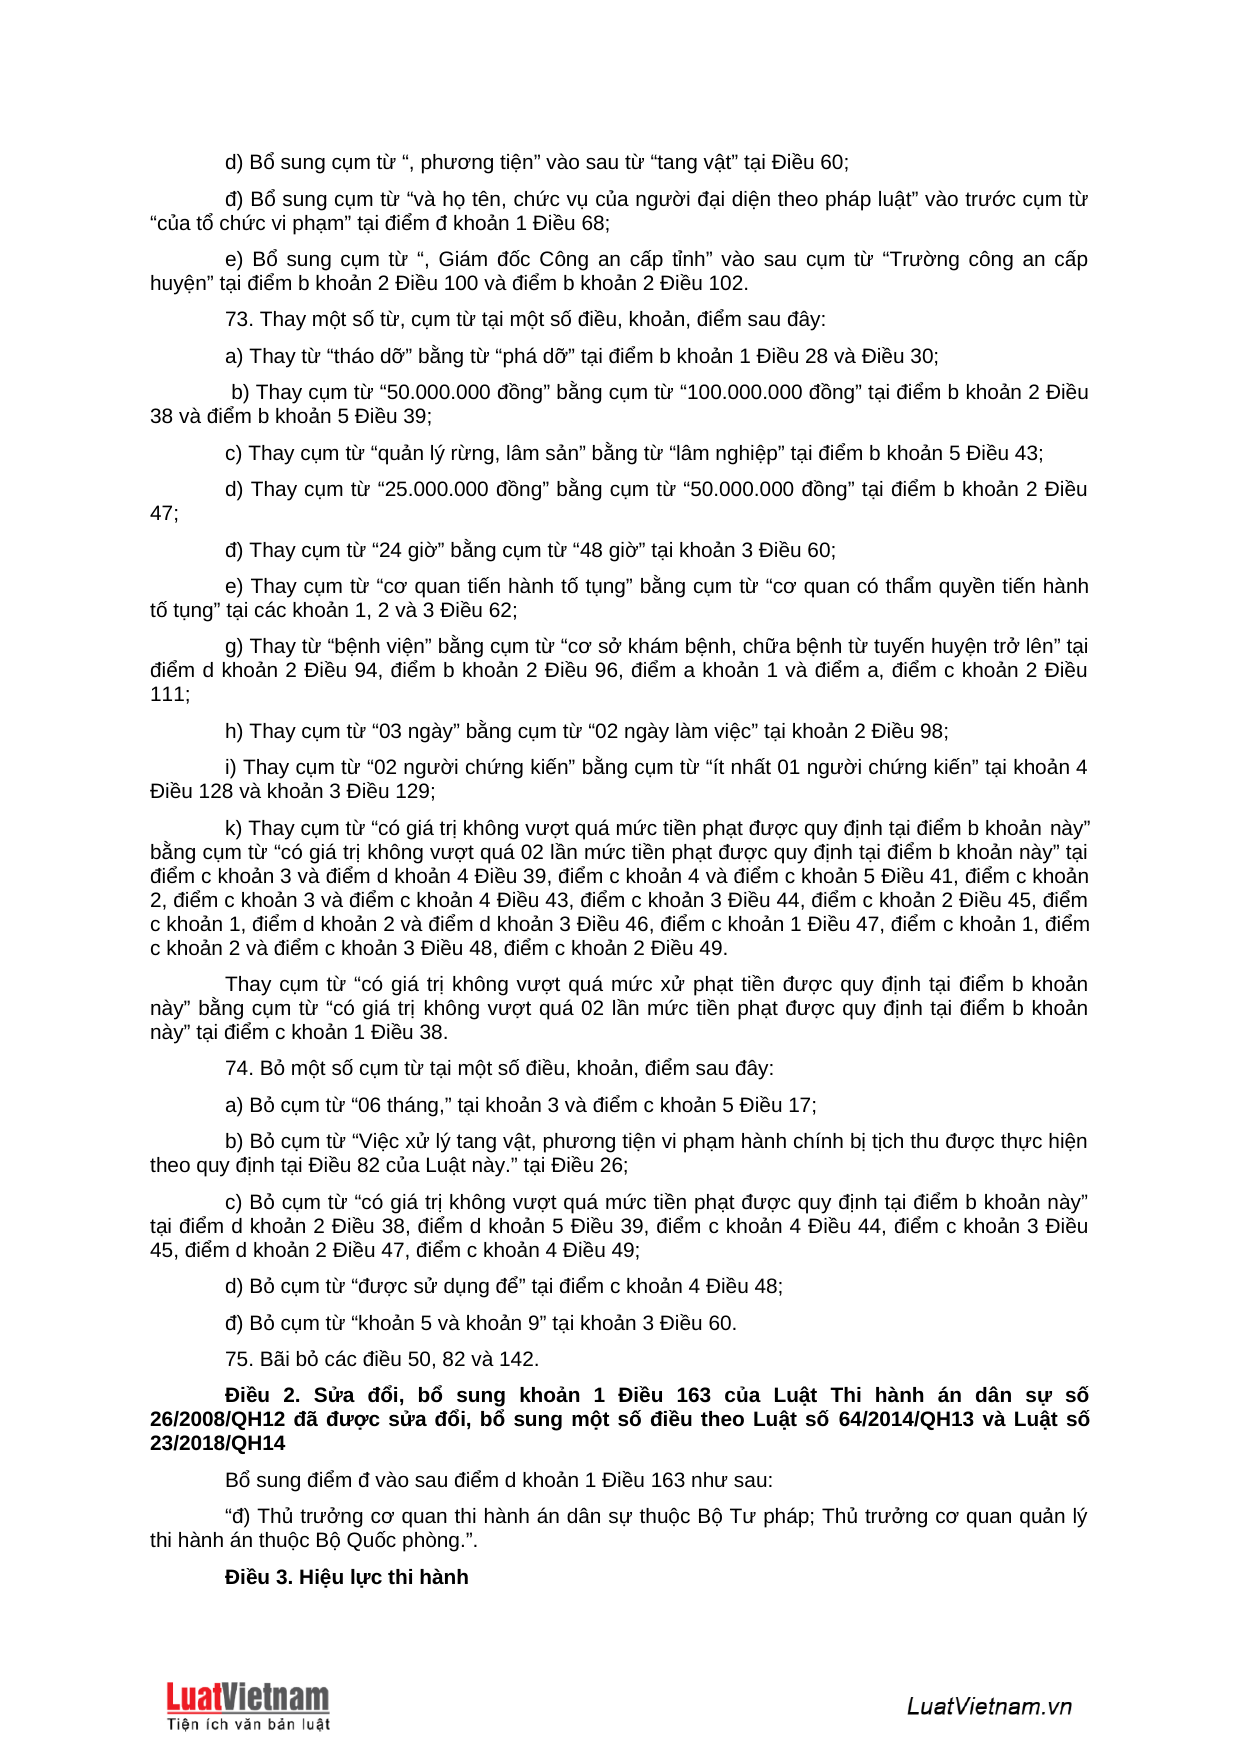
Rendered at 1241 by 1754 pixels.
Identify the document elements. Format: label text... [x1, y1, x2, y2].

text Thay cụm từ “có giá trị không vượt quá mức xử phạt tiền được quy định tại điểm b khoản này” bằng cụm từ “có giá trị không vượt quá 02 lần mức tiền phạt được quy định tại điểm b khoản này” tại điểm c khoản 1 Điều 38. [150, 972, 1090, 1044]
text Điều 2. Sửa đổi, bổ sung khoản 1 Điều 163 của Luật Thi hành án dân sự số 26/2008/QH12 đã được sửa đổi, bổ sung một số điều theo Luật số 64/2014/QH13 và Luật số 23/2018/QH14 [150, 1383, 1090, 1455]
text d) Bổ sung cụm từ “, phương tiện” vào sau từ “tang vật” tại Điều 60; [150, 150, 1090, 174]
text a) Thay từ “tháo dỡ” bằng từ “phá dỡ” tại điểm b khoản 1 Điều 28 và Điều 30; [150, 344, 1090, 368]
text i) Thay cụm từ “02 người chứng kiến” bằng cụm từ “ít nhất 01 người chứng kiến” tại khoản 4 Điều 128 và khoản 3 Điều 129; [150, 755, 1090, 803]
text g) Thay từ “bệnh viện” bằng cụm từ “cơ sở khám bệnh, chữa bệnh từ tuyến huyện trở lên” tại điểm d khoản 2 Điều 94, điểm b khoản 2 Điều 96, điểm a khoản 1 và điểm a, điểm c khoản 2 Điều 111; [150, 634, 1090, 706]
text 73. Thay một số từ, cụm từ tại một số điều, khoản, điểm sau đây: [150, 307, 1090, 331]
text e) Thay cụm từ “cơ quan tiến hành tố tụng” bằng cụm từ “cơ quan có thẩm quyền tiến hành tố tụng” tại các khoản 1, 2 và 3 Điều 62; [150, 574, 1090, 622]
text đ) Bổ sung cụm từ “và họ tên, chức vụ của người đại diện theo pháp luật” vào trước cụm từ “của tổ chức vi phạm” tại điểm đ khoản 1 Điều 68; [150, 186, 1090, 234]
text d) Thay cụm từ “25.000.000 đồng” bằng cụm từ “50.000.000 đồng” tại điểm b khoản 2 Điều 47; [150, 477, 1090, 525]
text e) Bổ sung cụm từ “, Giám đốc Công an cấp tỉnh” vào sau cụm từ “Trường công an cấp huyện” tại điểm b khoản 2 Điều 100 và điểm b khoản 2 Điều 102. [150, 247, 1090, 295]
text b) Bỏ cụm từ “Việc xử lý tang vật, phương tiện vi phạm hành chính bị tịch thu được thực hiện theo quy định tại Điều 82 của Luật này.” tại Điều 26; [150, 1129, 1090, 1177]
text “đ) Thủ trưởng cơ quan thi hành án dân sự thuộc Bộ Tư pháp; Thủ trưởng cơ quan quản lý thi hành án thuộc Bộ Quốc phòng.”. [150, 1504, 1090, 1552]
text Bổ sung điểm đ vào sau điểm d khoản 1 Điều 163 như sau: [150, 1468, 1090, 1492]
text đ) Bỏ cụm từ “khoản 5 và khoản 9” tại khoản 3 Điều 60. [150, 1310, 1090, 1334]
text Điều 3. Hiệu lực thi hành [150, 1564, 1090, 1588]
text 75. Bãi bỏ các điều 50, 82 và 142. [150, 1347, 1090, 1371]
text h) Thay cụm từ “03 ngày” bằng cụm từ “02 ngày làm việc” tại khoản 2 Điều 98; [150, 719, 1090, 743]
text k) Thay cụm từ “có giá trị không vượt quá mức tiền phạt được quy định tại điểm b khoản này” bằng cụm từ “có giá trị không vượt quá 02 lần mức tiền phạt được quy định tại điểm b khoản này” tại điểm c khoản 3 và điểm d khoản 4 Điều 39, điểm c khoản 4 và điểm c khoản 5 Điều 41, điểm c khoản 2, điểm c khoản 3 và điểm c khoản 4 Điều 43, điểm c khoản 3 Điều 44, điểm c khoản 2 Điều 45, điểm c khoản 1, điểm d khoản 2 và điểm d khoản 3 Điều 46, điểm c khoản 1 Điều 47, điểm c khoản 1, điểm c khoản 2 và điểm c khoản 3 Điều 48, điểm c khoản 2 Điều 49. [150, 816, 1090, 959]
text đ) Thay cụm từ “24 giờ” bằng cụm từ “48 giờ” tại khoản 3 Điều 60; [150, 537, 1090, 561]
text d) Bỏ cụm từ “được sử dụng để” tại điểm c khoản 4 Điều 48; [150, 1274, 1090, 1298]
text c) Thay cụm từ “quản lý rừng, lâm sản” bằng từ “lâm nghiệp” tại điểm b khoản 5 Điều 43; [150, 441, 1090, 464]
text c) Bỏ cụm từ “có giá trị không vượt quá mức tiền phạt được quy định tại điểm b khoản này” tại điểm d khoản 2 Điều 38, điểm d khoản 5 Điều 39, điểm c khoản 4 Điều 44, điểm c khoản 3 Điều 45, điểm d khoản 2 Điều 47, điểm c khoản 4 Điều 49; [150, 1189, 1090, 1261]
picture [150, 1660, 1090, 1754]
text 74. Bỏ một số cụm từ tại một số điều, khoản, điểm sau đây: [150, 1056, 1090, 1080]
text b) Thay cụm từ “50.000.000 đồng” bằng cụm từ “100.000.000 đồng” tại điểm b khoản 2 Điều 38 và điểm b khoản 5 Điều 39; [150, 380, 1090, 428]
text a) Bỏ cụm từ “06 tháng,” tại khoản 3 và điểm c khoản 5 Điều 17; [150, 1093, 1090, 1117]
